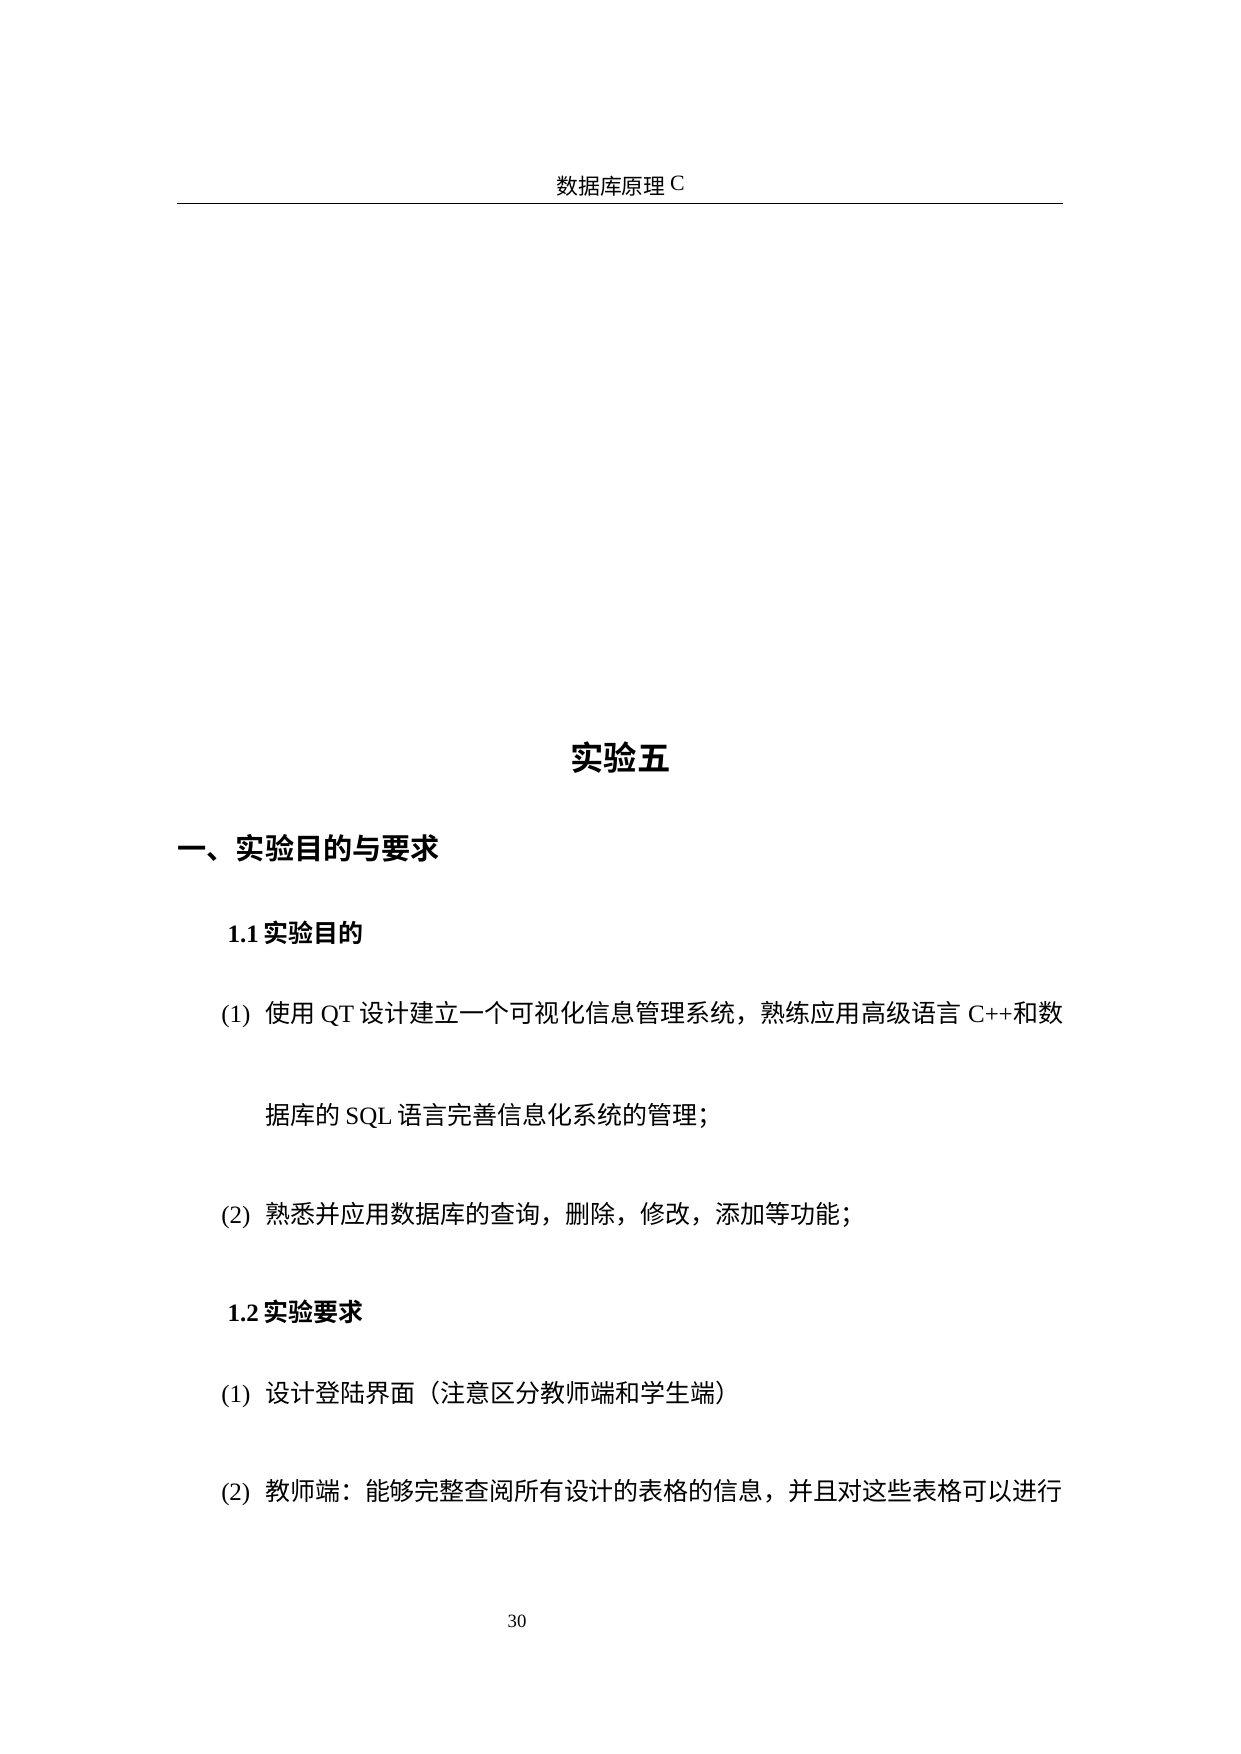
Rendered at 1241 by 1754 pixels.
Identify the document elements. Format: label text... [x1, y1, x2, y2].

text 实验五 [177, 694, 1063, 796]
list 使用QT设计建立一个可视化信息管理系统，熟练应用高级语言C++和数据库的SQL语言完善信息化系统的管理； [221, 978, 1063, 1148]
list 熟悉并应用数据库的查询，删除，修改，添加等功能； [221, 1178, 1063, 1246]
list 设计登陆界面（注意区分教师端和学生端） [221, 1357, 1063, 1425]
text 一、实验目的与要求 [177, 813, 1063, 881]
text 1.2实验要求 [177, 1277, 1063, 1345]
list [221, 1456, 1063, 1524]
text 1.1实验目的 [177, 897, 1063, 965]
